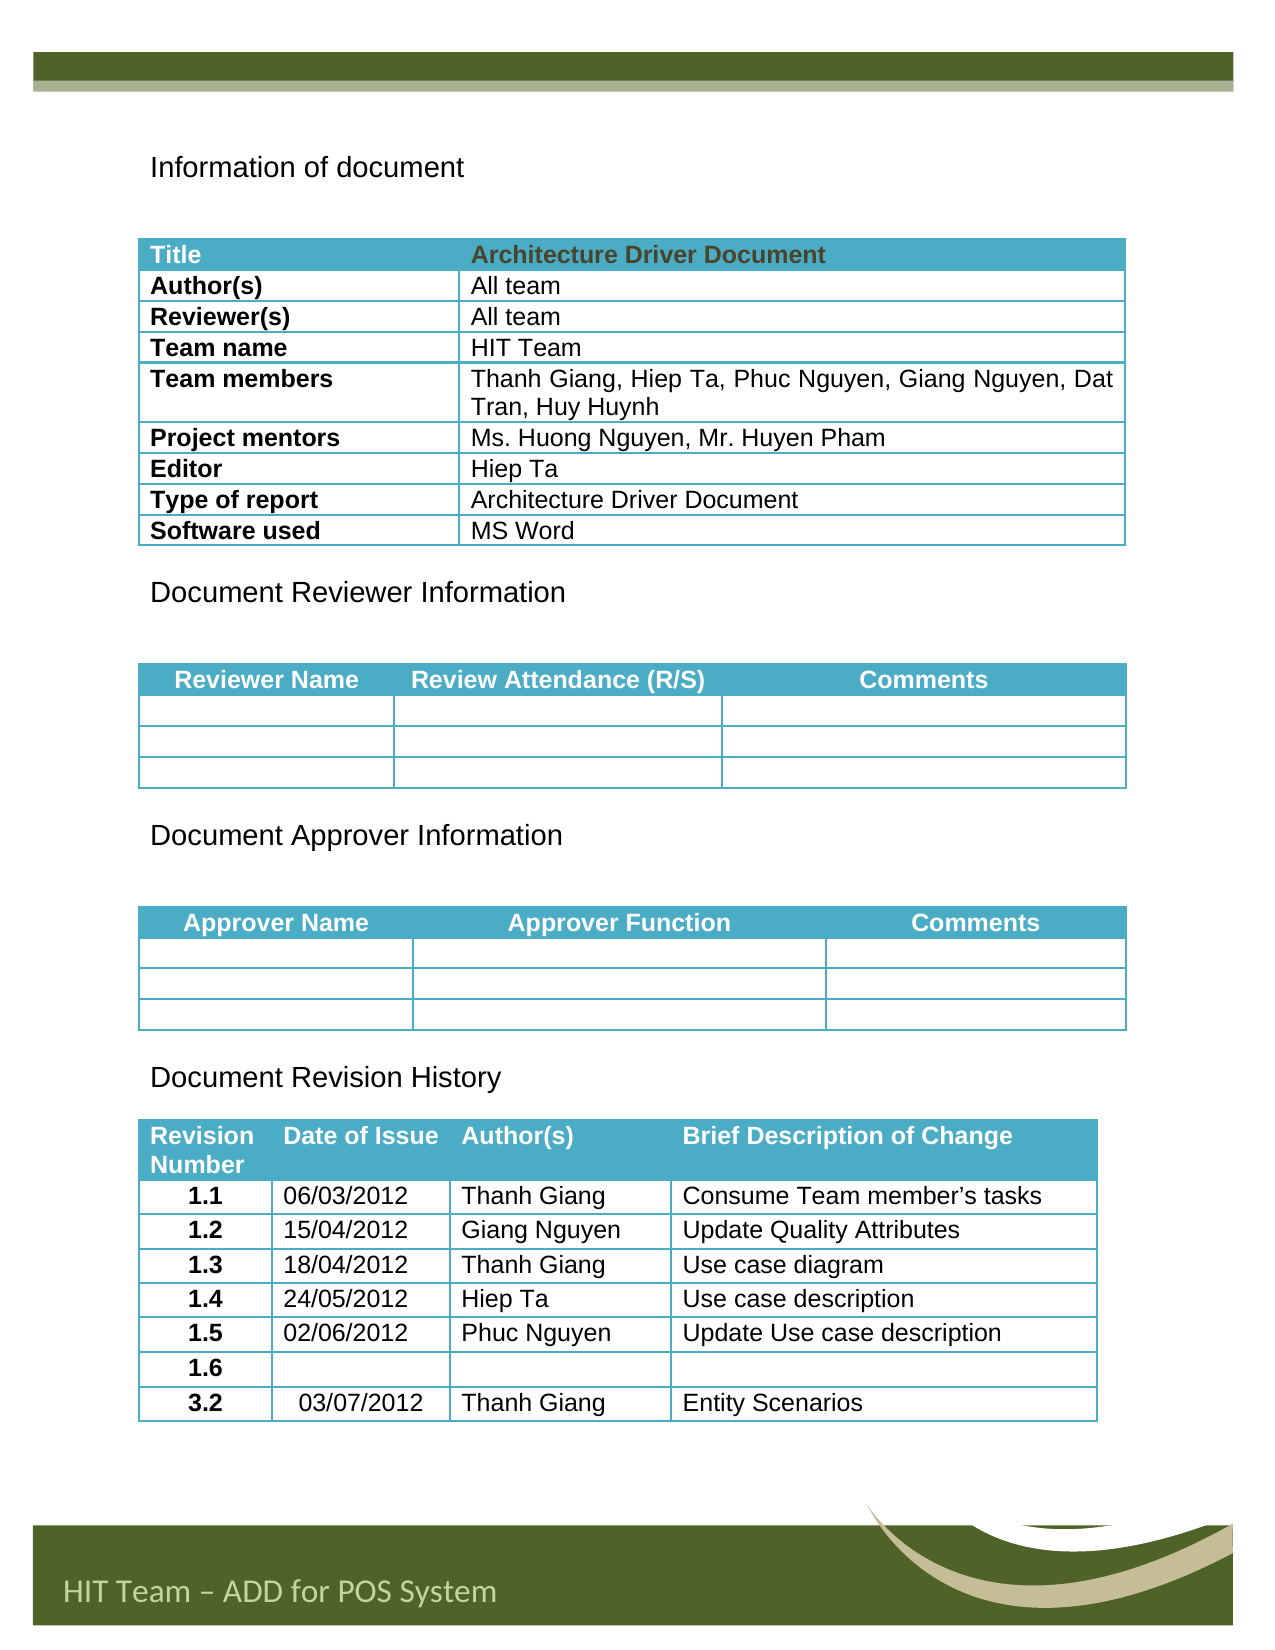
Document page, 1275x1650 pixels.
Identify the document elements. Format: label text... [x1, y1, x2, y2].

table_cell [395, 696, 721, 725]
table_cell All team [460, 271, 1124, 300]
table_cell HIT Team [460, 333, 1124, 361]
table_header Reviewer Name [140, 665, 393, 694]
table_cell Hiep Ta [460, 454, 1124, 483]
table_cell 1.6 [140, 1353, 271, 1386]
table_cell 18/04/2012 [273, 1250, 449, 1282]
table_cell 1.5 [140, 1318, 271, 1351]
table_cell 1.1 [140, 1181, 271, 1213]
table_cell Architecture Driver Document [460, 485, 1124, 513]
table_cell Thanh Giang, Hiep Ta, Phuc Nguyen, Giang Nguyen, Dat Tran, Huy Huynh [460, 364, 1124, 421]
table_cell [140, 727, 393, 756]
table_cell Author(s) [140, 271, 458, 300]
table_cell [827, 969, 1125, 998]
table_cell [723, 696, 1125, 725]
table_cell [140, 1000, 412, 1029]
table_cell [451, 1353, 670, 1386]
table_cell 1.3 [140, 1250, 271, 1282]
table_cell Entity Scenarios [672, 1388, 1096, 1420]
table_cell Giang Nguyen [451, 1215, 670, 1247]
table_cell [723, 758, 1125, 787]
table_cell [273, 1353, 449, 1386]
table_cell Software used [140, 516, 458, 544]
text Document Reviewer Information [150, 575, 1125, 609]
table_cell [140, 758, 393, 787]
table_header Approver Function [414, 908, 825, 936]
table_cell Use case description [672, 1284, 1096, 1316]
table_cell Reviewer(s) [140, 302, 458, 331]
table_cell Update Quality Attributes [672, 1215, 1096, 1247]
text Document Approver Information [150, 817, 1125, 851]
table_cell [140, 696, 393, 725]
table_cell Team name [140, 333, 458, 361]
table_cell [414, 939, 825, 967]
table_cell [827, 1000, 1125, 1029]
table_cell 24/05/2012 [273, 1284, 449, 1316]
table_cell 1.4 [140, 1284, 271, 1316]
table_cell Team members [140, 364, 458, 421]
table_cell Use case diagram [672, 1250, 1096, 1282]
table_header Brief Description of Change [672, 1121, 1096, 1179]
table_cell Thanh Giang [451, 1181, 670, 1213]
table_cell Thanh Giang [451, 1388, 670, 1420]
table_header Review Attendance (R/S) [395, 665, 721, 694]
table_header Revision Number [140, 1121, 271, 1179]
table_cell 02/06/2012 [273, 1318, 449, 1351]
table_cell [723, 727, 1125, 756]
table_cell [414, 969, 825, 998]
table_cell Project mentors [140, 423, 458, 452]
table_header Comments [723, 665, 1125, 694]
table_cell Type of report [140, 485, 458, 513]
table_cell Update Use case description [672, 1318, 1096, 1351]
table_cell All team [460, 302, 1124, 331]
table_cell 15/04/2012 [273, 1215, 449, 1247]
table_header Author(s) [451, 1121, 670, 1179]
table_cell 1.2 [140, 1215, 271, 1247]
table_cell [672, 1353, 1096, 1386]
table_cell [140, 939, 412, 967]
table_cell MS Word [460, 516, 1124, 544]
table_cell 3.2 [140, 1388, 271, 1420]
table_cell Consume Team member’s tasks [672, 1181, 1096, 1213]
table_header Architecture Driver Document [460, 240, 1124, 269]
table_cell 03/07/2012 [273, 1388, 449, 1420]
table_header Comments [827, 908, 1125, 936]
table_cell [395, 758, 721, 787]
table_cell Ms. Huong Nguyen, Mr. Huyen Pham [460, 423, 1124, 452]
table_cell [414, 1000, 825, 1029]
table_header Approver Name [140, 908, 412, 936]
table_cell 06/03/2012 [273, 1181, 449, 1213]
table_cell [140, 969, 412, 998]
table_cell Thanh Giang [451, 1250, 670, 1282]
text Information of document [150, 150, 1125, 183]
table_cell [827, 939, 1125, 967]
table_cell Hiep Ta [451, 1284, 670, 1316]
table_header Date of Issue [273, 1121, 449, 1179]
text Document Revision History [150, 1060, 1125, 1093]
table_cell [395, 727, 721, 756]
table_cell Phuc Nguyen [451, 1318, 670, 1351]
table_header Title [140, 240, 458, 269]
table_cell Editor [140, 454, 458, 483]
